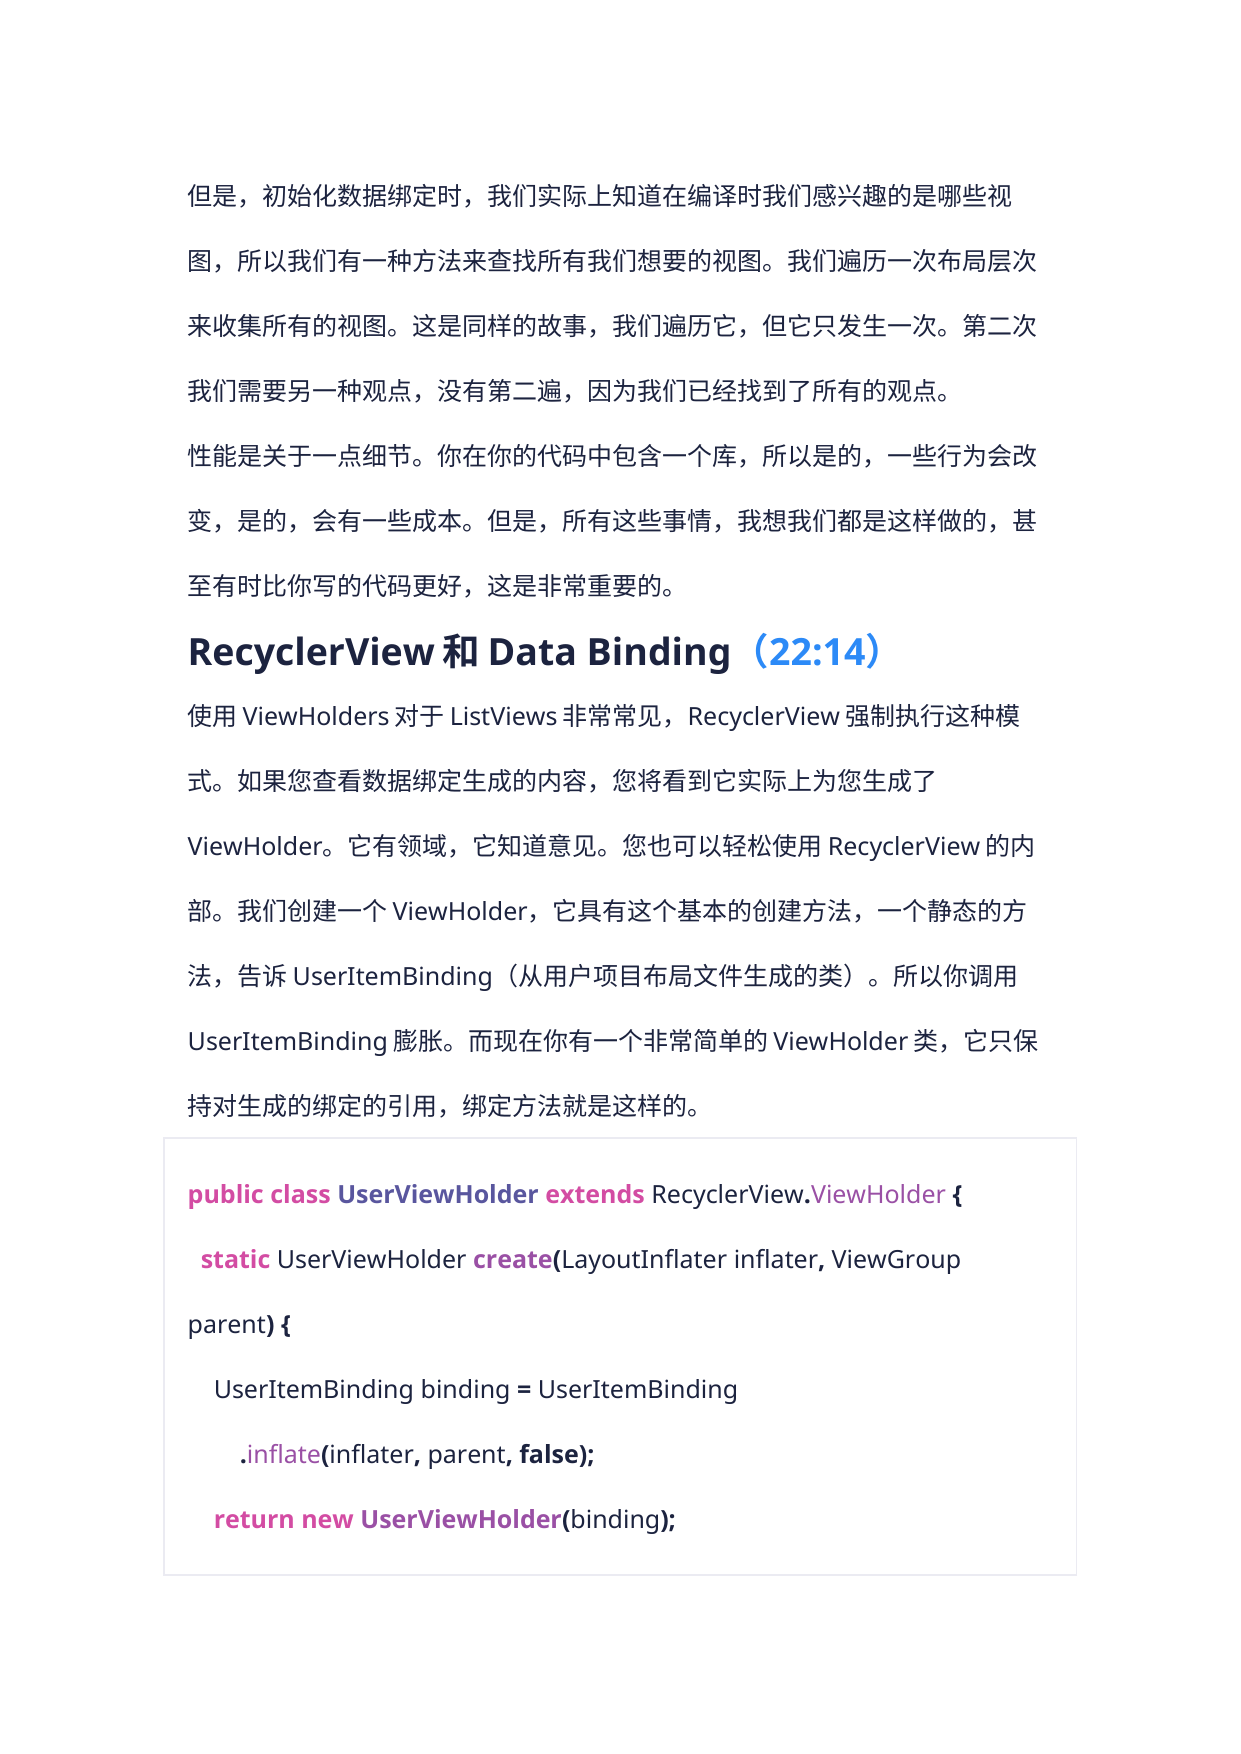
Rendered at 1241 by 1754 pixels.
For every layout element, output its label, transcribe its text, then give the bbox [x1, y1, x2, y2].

text UserItemBinding binding = UserItemBinding [187, 1356, 1053, 1421]
text 使用ViewHolders对于ListViews非常常见，RecyclerView强制执行这种模式。如果您查看数据绑定生成的内容，您将看到它实际上为您生成了ViewHolder。它有领域，它知道意见。您也可以轻松使用RecyclerView的内部。我们创建一个ViewHolder，它具有这个基本的创建方法，一个静态的方法，告诉UserItemBinding（从用户项目布局文件生成的类）。所以你调用UserItemBinding膨胀。而现在你有一个非常简单的ViewHolder类，它只保持对生成的绑定的引用，绑定方法就是这样的。 [187, 682, 1053, 1137]
text 但是，初始化数据绑定时，我们实际上知道在编译时我们感兴趣的是哪些视图，所以我们有一种方法来查找所有我们想要的视图。我们遍历一次布局层次来收集所有的视图。这是同样的故事，我们遍历它，但它只发生一次。第二次我们需要另一种观点，没有第二遍，因为我们已经找到了所有的观点。 [187, 162, 1053, 422]
subtitle RecyclerView和Data Binding（22:14） [187, 617, 1053, 682]
text .inflate(inflater, parent, false); [187, 1421, 1053, 1462]
text public class UserViewHolder extends RecyclerView.ViewHolder { [165, 1139, 1076, 1226]
text return new UserViewHolder(binding); [165, 1462, 1076, 1574]
text static UserViewHolder create(LayoutInflater inflater, ViewGroup parent) { [187, 1226, 1053, 1356]
text 性能是关于一点细节。你在你的代码中包含一个库，所以是的，一些行为会改变，是的，会有一些成本。但是，所有这些事情，我想我们都是这样做的，甚至有时比你写的代码更好，这是非常重要的。 [187, 422, 1053, 617]
